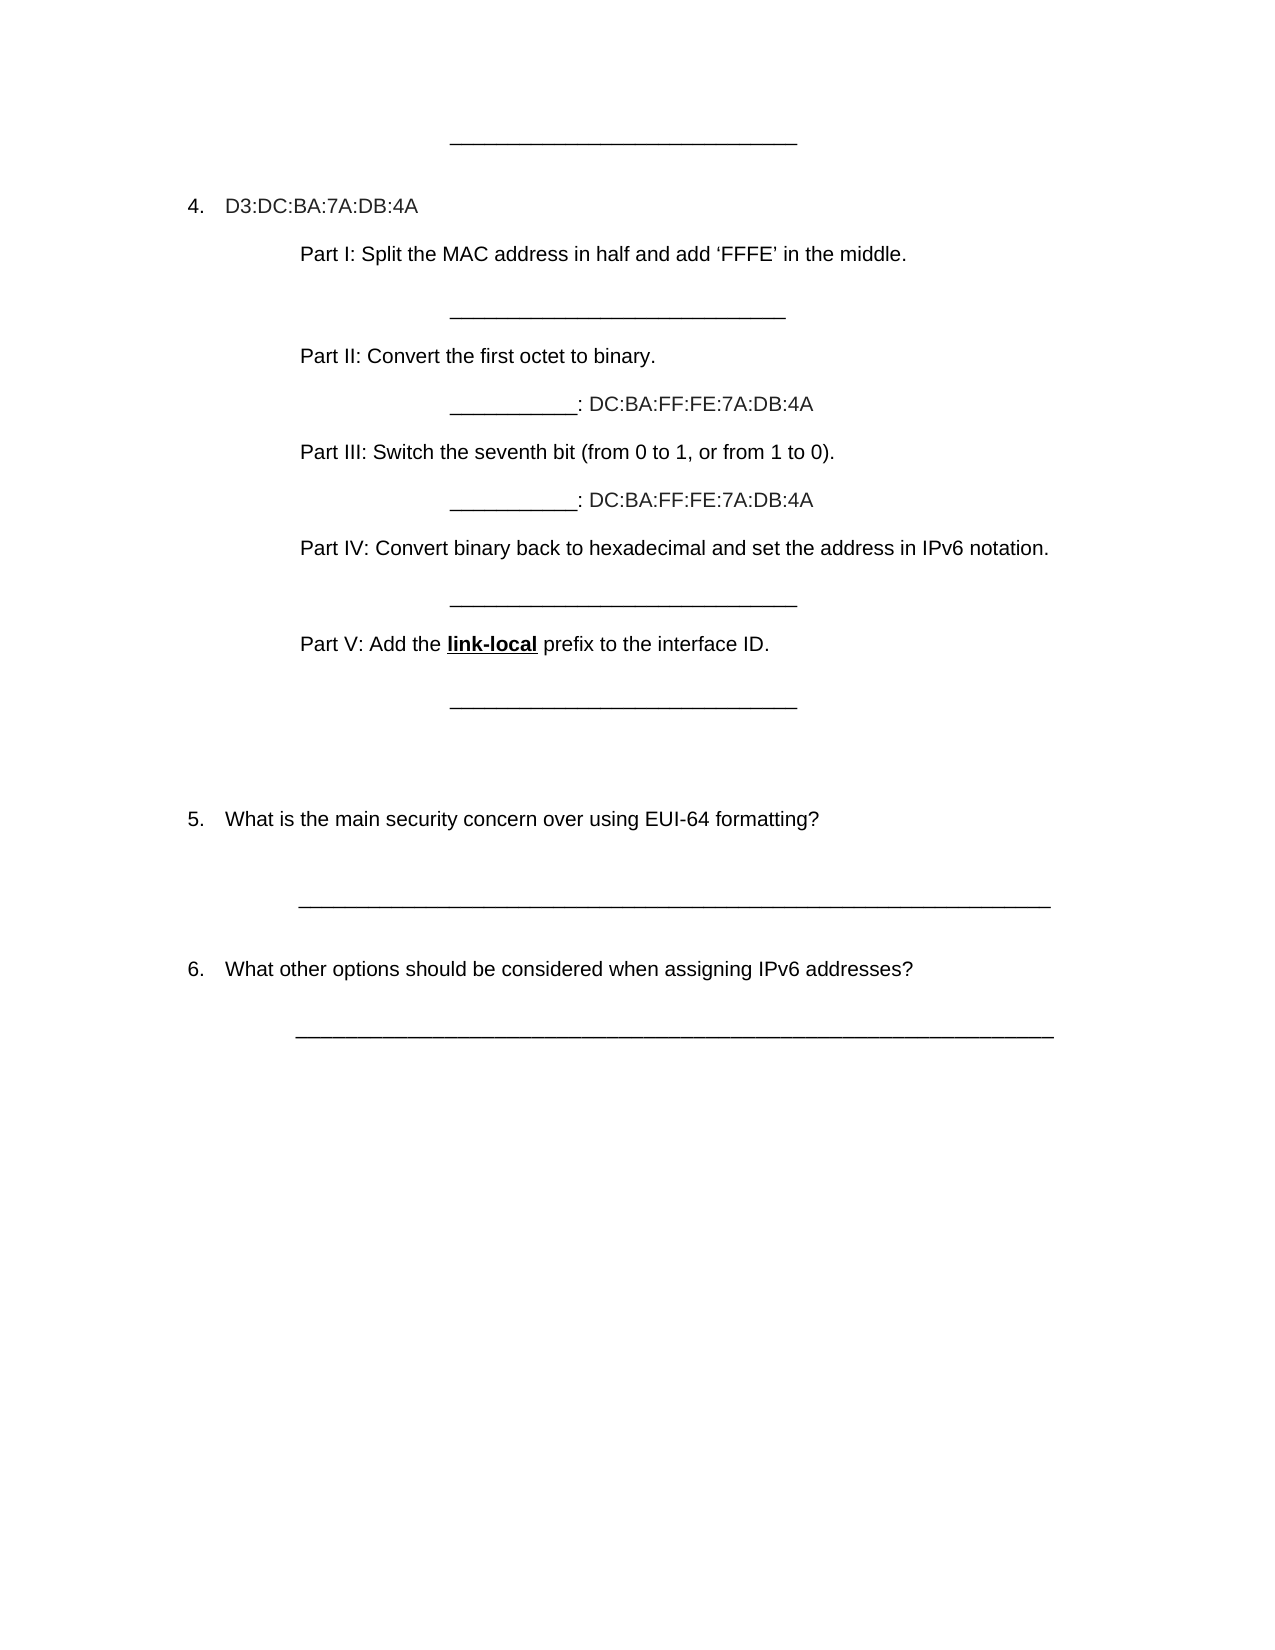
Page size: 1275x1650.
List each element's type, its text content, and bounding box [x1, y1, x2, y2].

text Part III: Switch the seventh bit (from 0 to 1, or from 1 to 0). [300, 440, 1125, 464]
text ______________________________ [300, 686, 1125, 710]
list What is the main security concern over using EUI-64 formatting? [187, 807, 1125, 861]
text ___________: DC:BA:FF:FE:7A:DB:4A [300, 392, 1125, 416]
text Part II: Convert the first octet to binary. [300, 344, 1125, 368]
text _____________________________________________________________ [150, 1011, 1125, 1042]
text Part V: Add the link-local prefix to the interface ID. [300, 632, 1125, 656]
list D3:DC:BA:7A:DB:4A [187, 194, 1125, 218]
text _____________________________ [300, 296, 1125, 320]
list What other options should be considered when assigning IPv6 addresses? [187, 957, 1125, 981]
text Part I: Split the MAC address in half and add ‘FFFE’ in the middle. [300, 242, 1125, 266]
text Part IV: Convert binary back to hexadecimal and set the address in IPv6 notation. [300, 536, 1125, 560]
text ______________________________ [300, 584, 1125, 608]
text ______________________________ [300, 122, 1125, 146]
text ___________: DC:BA:FF:FE:7A:DB:4A [300, 488, 1125, 512]
text _________________________________________________________________ [150, 885, 1125, 909]
